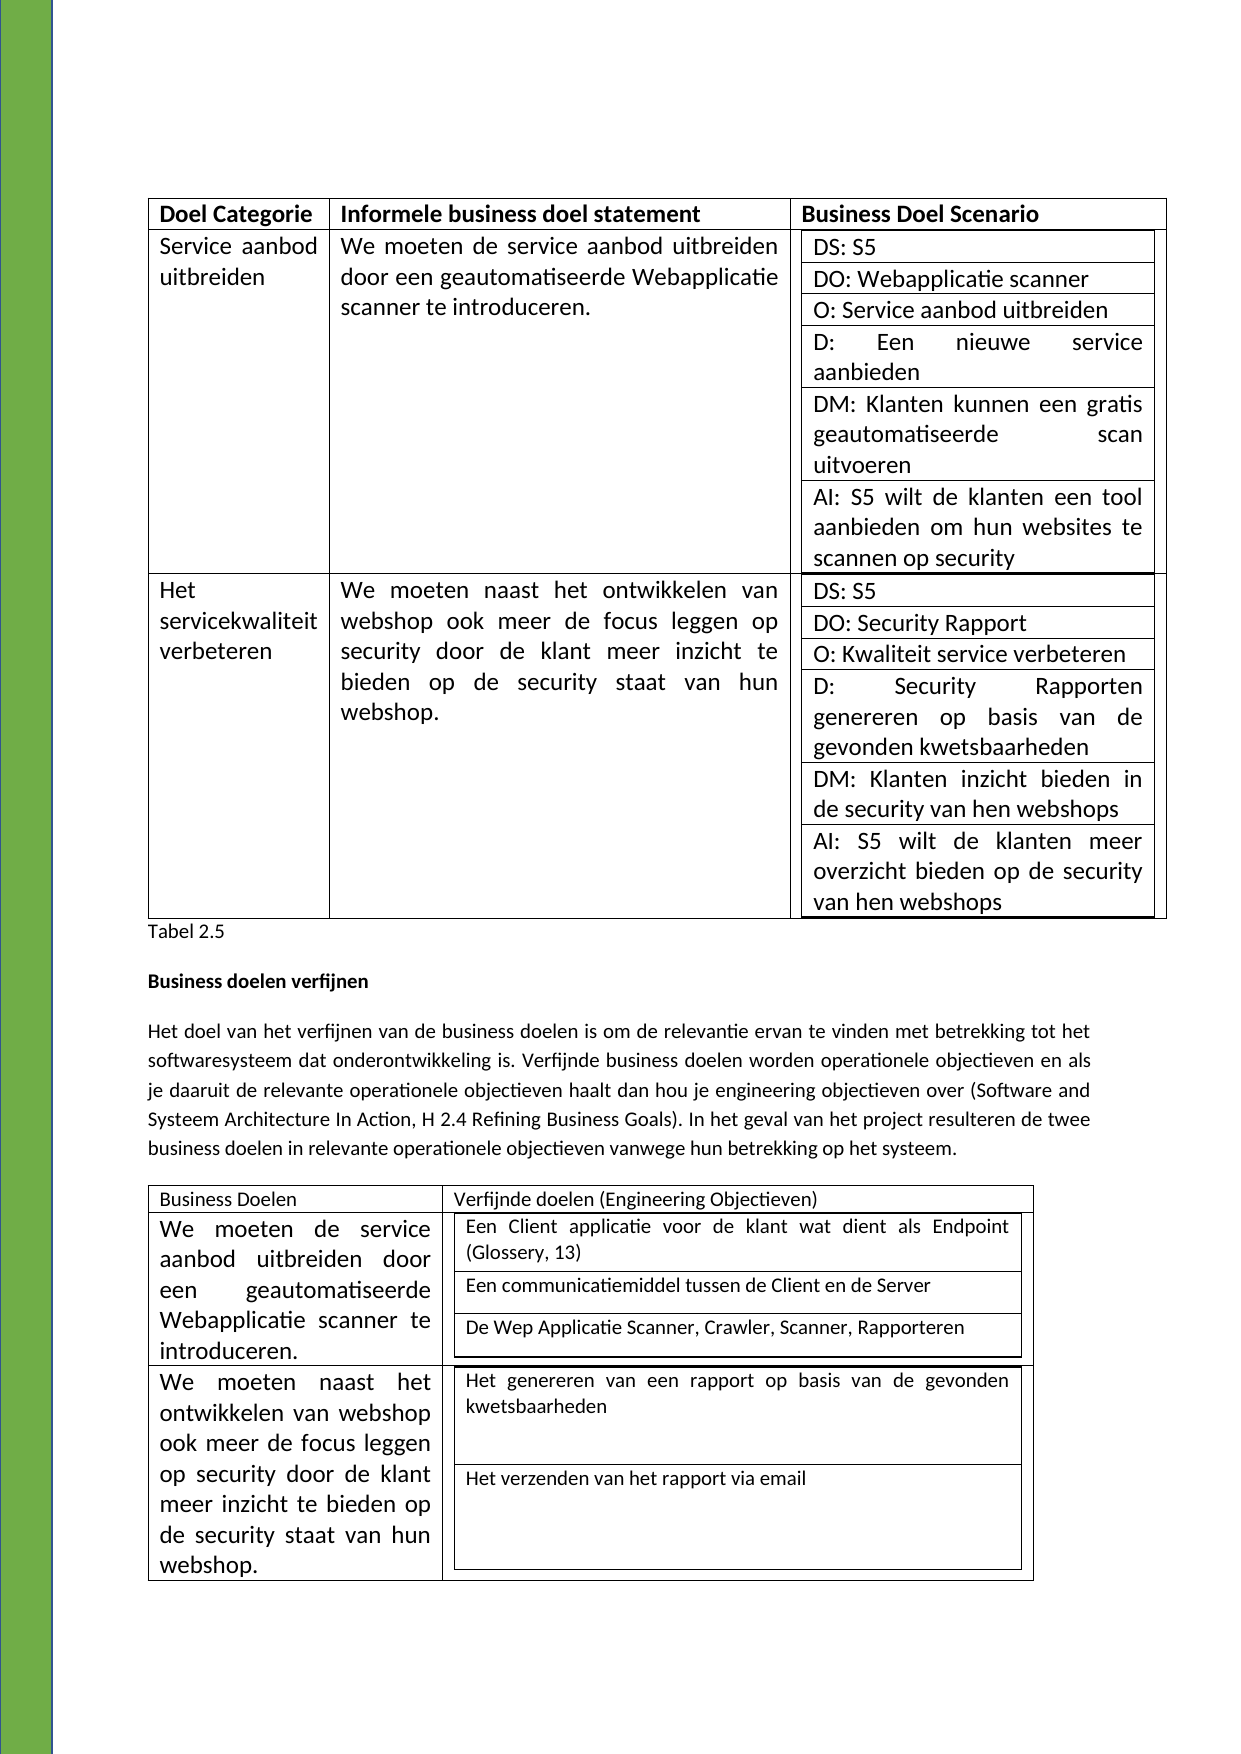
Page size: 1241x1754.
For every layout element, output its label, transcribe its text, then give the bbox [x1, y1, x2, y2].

table_cell [802, 388, 1154, 480]
table_header Verfijnde doelen (Engineering Objectieven) [443, 1186, 1033, 1212]
text Tabel 2.5 [148, 919, 1093, 944]
table_cell [802, 575, 1154, 606]
table_cell Het servicekwaliteit verbeteren [149, 574, 329, 917]
table_cell [443, 1213, 1033, 1365]
table_cell [791, 574, 801, 917]
table_cell We moeten naast het ontwikkelen van webshop ook meer de focus leggen op security door de klant meer inzicht te bieden op de security staat van hun webshop. [149, 1366, 442, 1580]
table_cell [802, 481, 1154, 572]
text Business doelen verfijnen [148, 968, 1093, 994]
table_cell [791, 230, 801, 573]
text Het doel van het verfijnen van de business doelen is om de relevantie ervan te vinden met betrekking tot het softwaresysteem dat onderontwikkeling is. Verfijnde business doelen worden operationele objectieven en als je daaruit de relevante operationele objectieven haalt dan hou je engineering objectieven over (Software and Systeem Architecture In Action, H 2.4 Refining Business Goals). In het geval van het project resulteren de twee business doelen in relevante operationele objectieven vanwege hun betrekking op het systeem. [148, 1018, 1093, 1161]
table_cell We moeten de service aanbod uitbreiden door een geautomatiseerde Webapplicatie scanner te introduceren. [330, 230, 790, 573]
table_cell [802, 763, 1154, 824]
table_cell [802, 607, 1154, 638]
table_cell We moeten naast het ontwikkelen van webshop ook meer de focus leggen op security door de klant meer inzicht te bieden op de security staat van hun webshop. [330, 574, 790, 917]
table_cell [1155, 230, 1166, 573]
table_header Business Doelen [149, 1186, 442, 1212]
table_cell [802, 639, 1154, 669]
table_cell We moeten de service aanbod uitbreiden door een geautomatiseerde Webapplicatie scanner te introduceren. [149, 1213, 442, 1365]
table_cell [802, 294, 1154, 325]
table_cell [443, 1366, 1033, 1580]
table_cell [1155, 574, 1166, 917]
table_cell [802, 263, 1154, 293]
table_cell [802, 231, 1154, 262]
table_cell Service aanbod uitbreiden [149, 230, 329, 573]
table_cell [802, 670, 1154, 762]
table_header Informele business doel statement [330, 199, 790, 229]
table_header Doel Categorie [149, 199, 329, 229]
table_cell [802, 326, 1154, 387]
table_header Business Doel Scenario [791, 199, 1166, 229]
table_cell [802, 825, 1154, 916]
